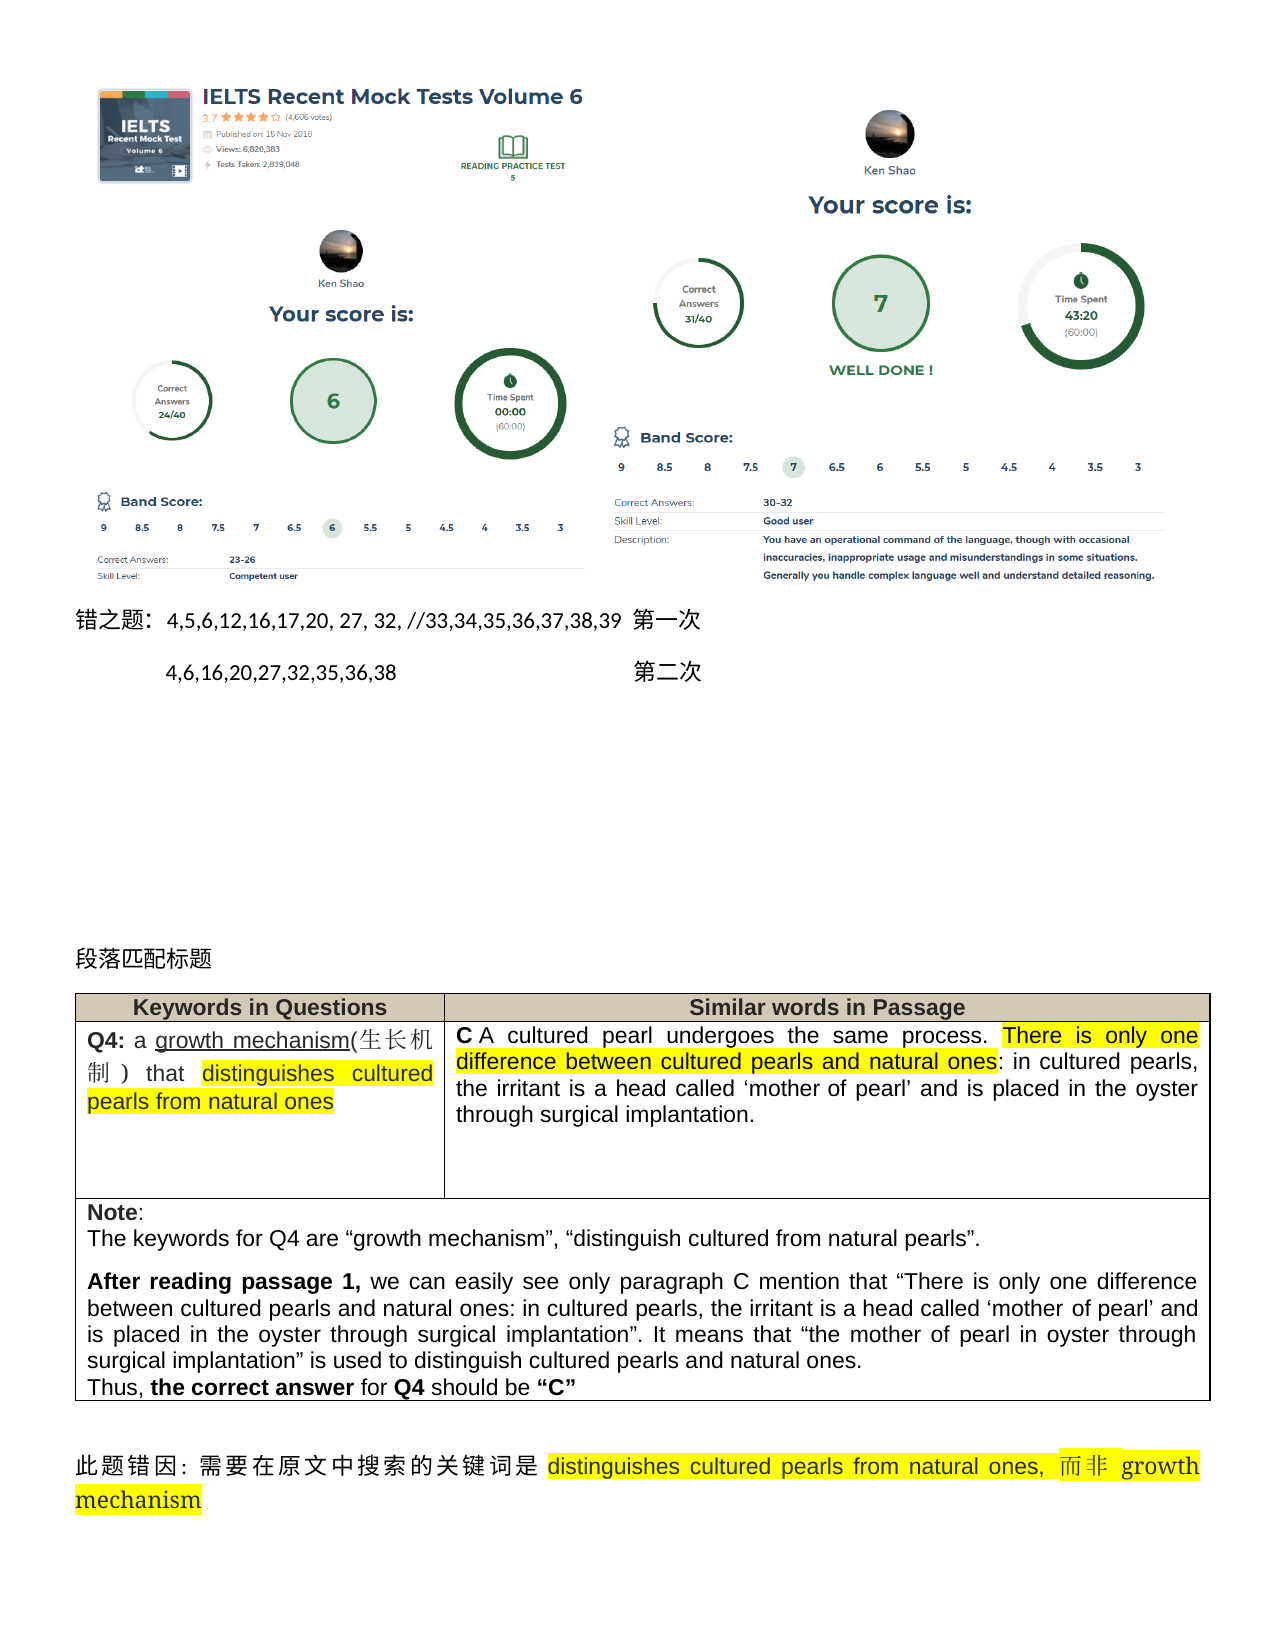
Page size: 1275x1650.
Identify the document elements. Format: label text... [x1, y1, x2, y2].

text 错之题：4,5,6,12,16,17,20, 27, 32, //33,34,35,36,37,38,39 第一次 [75, 601, 1200, 635]
text 段落匹配标题 [75, 941, 1200, 974]
text 4,6,16,20,27,32,35,36,38 第二次 [75, 654, 1200, 687]
text 此题错因: 需要在原文中搜索的关键词是distinguishes cultured pearls from natural ones, 而非 growth mechanism [75, 1448, 1200, 1515]
picture [75, 75, 594, 583]
table_header Similar words in Passage [445, 994, 1209, 1021]
table_header Keywords in Questions [76, 994, 444, 1021]
picture [598, 92, 1170, 583]
table_cell Q4: a growth mechanism(生长机制) that distinguishes cultured pearls from natural ones [76, 1022, 444, 1198]
table_cell Note: The keywords for Q4 are “growth mechanism”, “distinguish cultured from natural pearls”. After reading passage 1, we can easily see only paragraph C mention that “There is only one difference between cultured pearls and natural ones: in cultured pearls, the irritant is a head called ‘mother of pearl’ and is placed in the oyster through surgical implantation”. It means that “the mother of pearl in oyster through surgical implantation” is used to distinguish cultured pearls and natural ones. Thus, the correct answer for Q4 should be “C” [76, 1199, 1209, 1400]
table_cell C A cultured pearl undergoes the same process. There is only one difference between cultured pearls and natural ones: in cultured pearls, the irritant is a head called ‘mother of pearl’ and is placed in the oyster through surgical implantation. [445, 1022, 1209, 1198]
